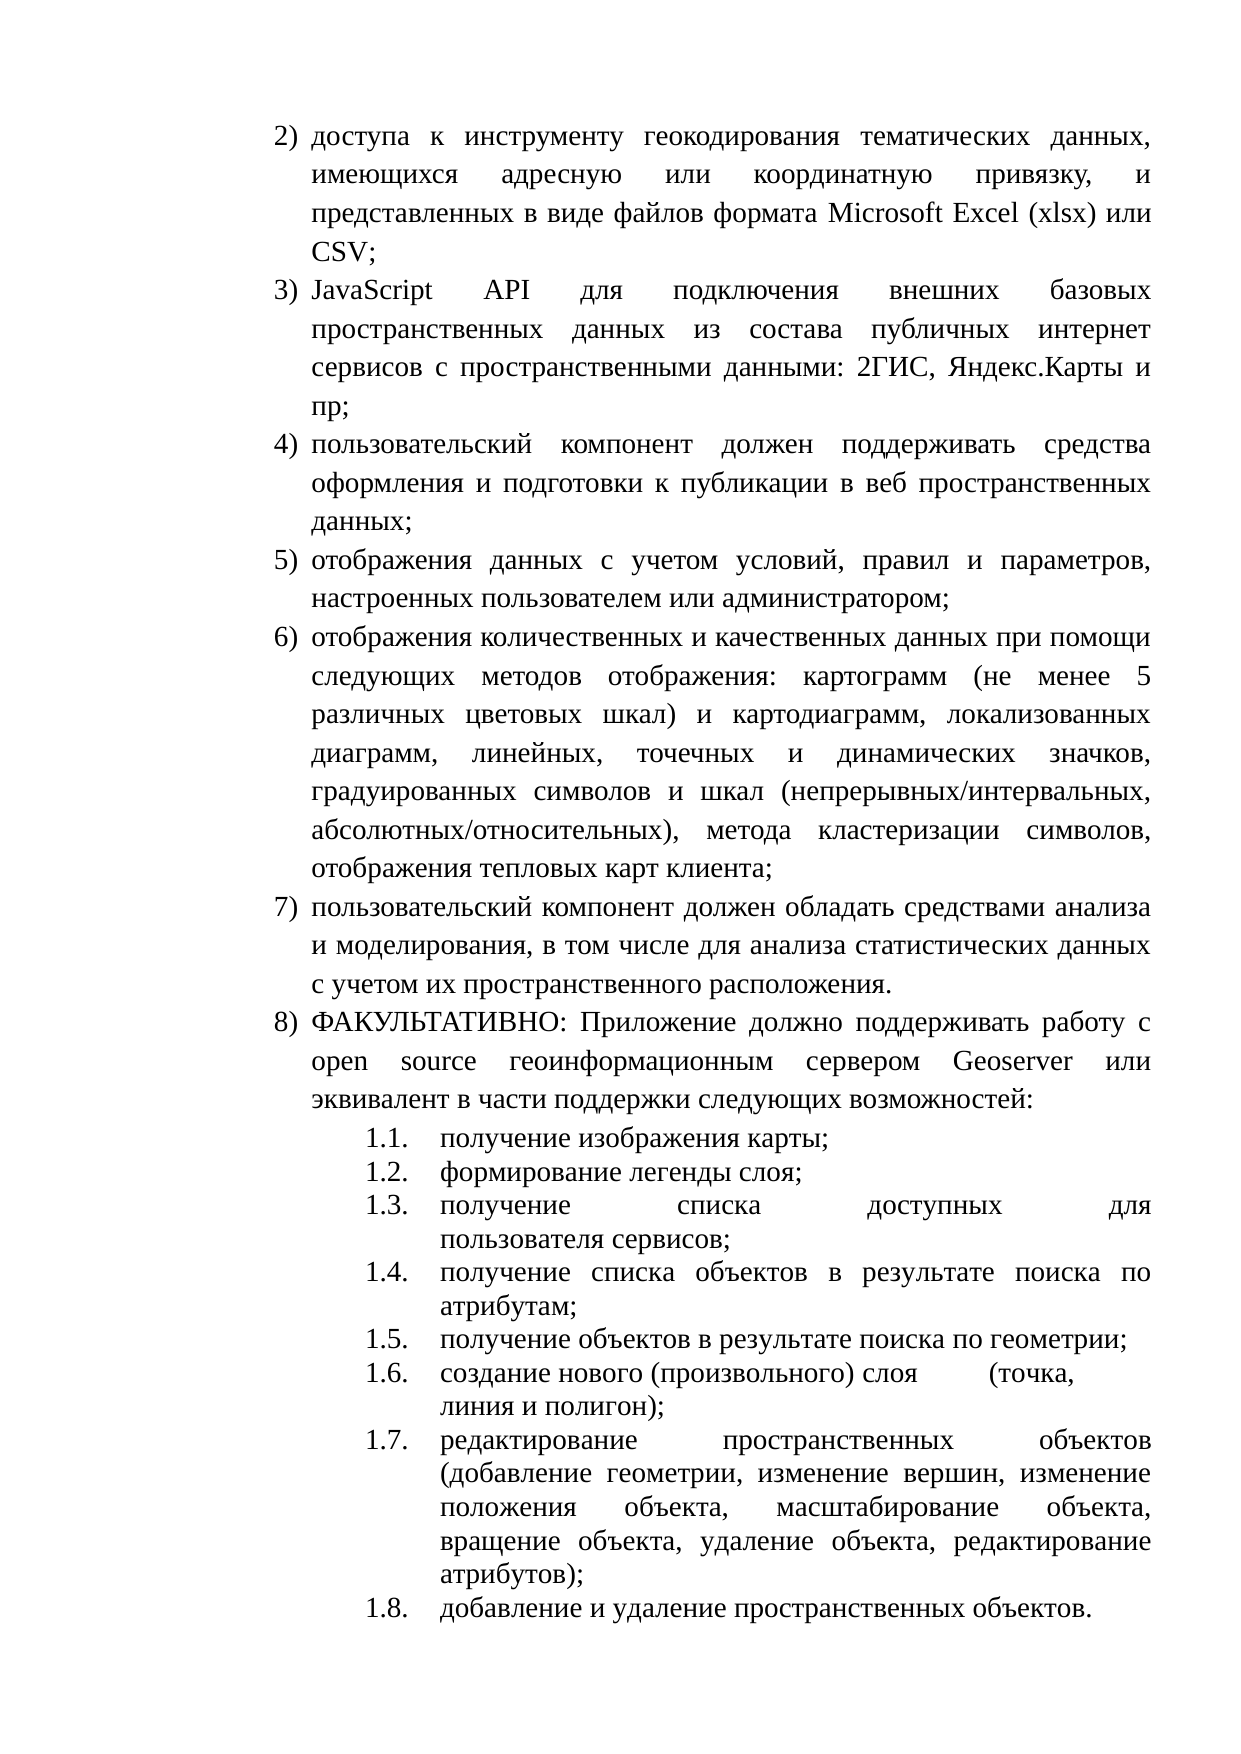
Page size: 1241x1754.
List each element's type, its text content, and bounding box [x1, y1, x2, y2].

list редактирование пространственных объектов (добавление геометрии, изменение вершин, изменение положения объекта, масштабирование объекта, вращение объекта, удаление объекта, редактирование атрибутов); [365, 1422, 1152, 1590]
list доступа к инструменту геокодирования тематических данных, имеющихся адресную или координатную привязку, и представленных в виде файлов формата Microsoft Excel (xlsx) или CSV; [274, 118, 1152, 267]
list JavaScript API для подключения внешних базовых пространственных данных из состава публичных интернет сервисов с пространственными данными: 2ГИС, Яндекс.Карты и пр; [274, 272, 1152, 421]
list отображения количественных и качественных данных при помощи следующих методов отображения: картограмм (не менее 5 различных цветовых шкал) и картодиаграмм, локализованных диаграмм, линейных, точечных и динамических значков, градуированных символов и шкал (непрерывных/интервальных, абсолютных/относительных), метода кластеризации символов, отображения тепловых карт клиента; [274, 619, 1152, 884]
list получение изображения карты; [365, 1120, 1152, 1154]
list создание нового (произвольного) слоя (точка, линия и полигон); [365, 1355, 1152, 1422]
list ФАКУЛЬТАТИВНО: Приложение должно поддерживать работу с open source геоинформационным сервером Geoserver или эквивалент в части поддержки следующих возможностей: [274, 1004, 1152, 1115]
list отображения данных с учетом условий, правил и параметров, настроенных пользователем или администратором; [274, 542, 1152, 614]
list добавление и удаление пространственных объектов. [365, 1590, 1152, 1623]
list формирование легенды слоя; [365, 1154, 1152, 1187]
list пользовательский компонент должен обладать средствами анализа и моделирования, в том числе для анализа статистических данных с учетом их пространственного расположения. [274, 889, 1152, 999]
list получение списка доступных для пользователя сервисов; [365, 1187, 1152, 1254]
list получение списка объектов в результате поиска по атрибутам; [365, 1254, 1152, 1321]
list получение объектов в результате поиска по геометрии; [365, 1321, 1152, 1355]
list пользовательский компонент должен поддерживать средства оформления и подготовки к публикации в веб пространственных данных; [274, 426, 1152, 537]
